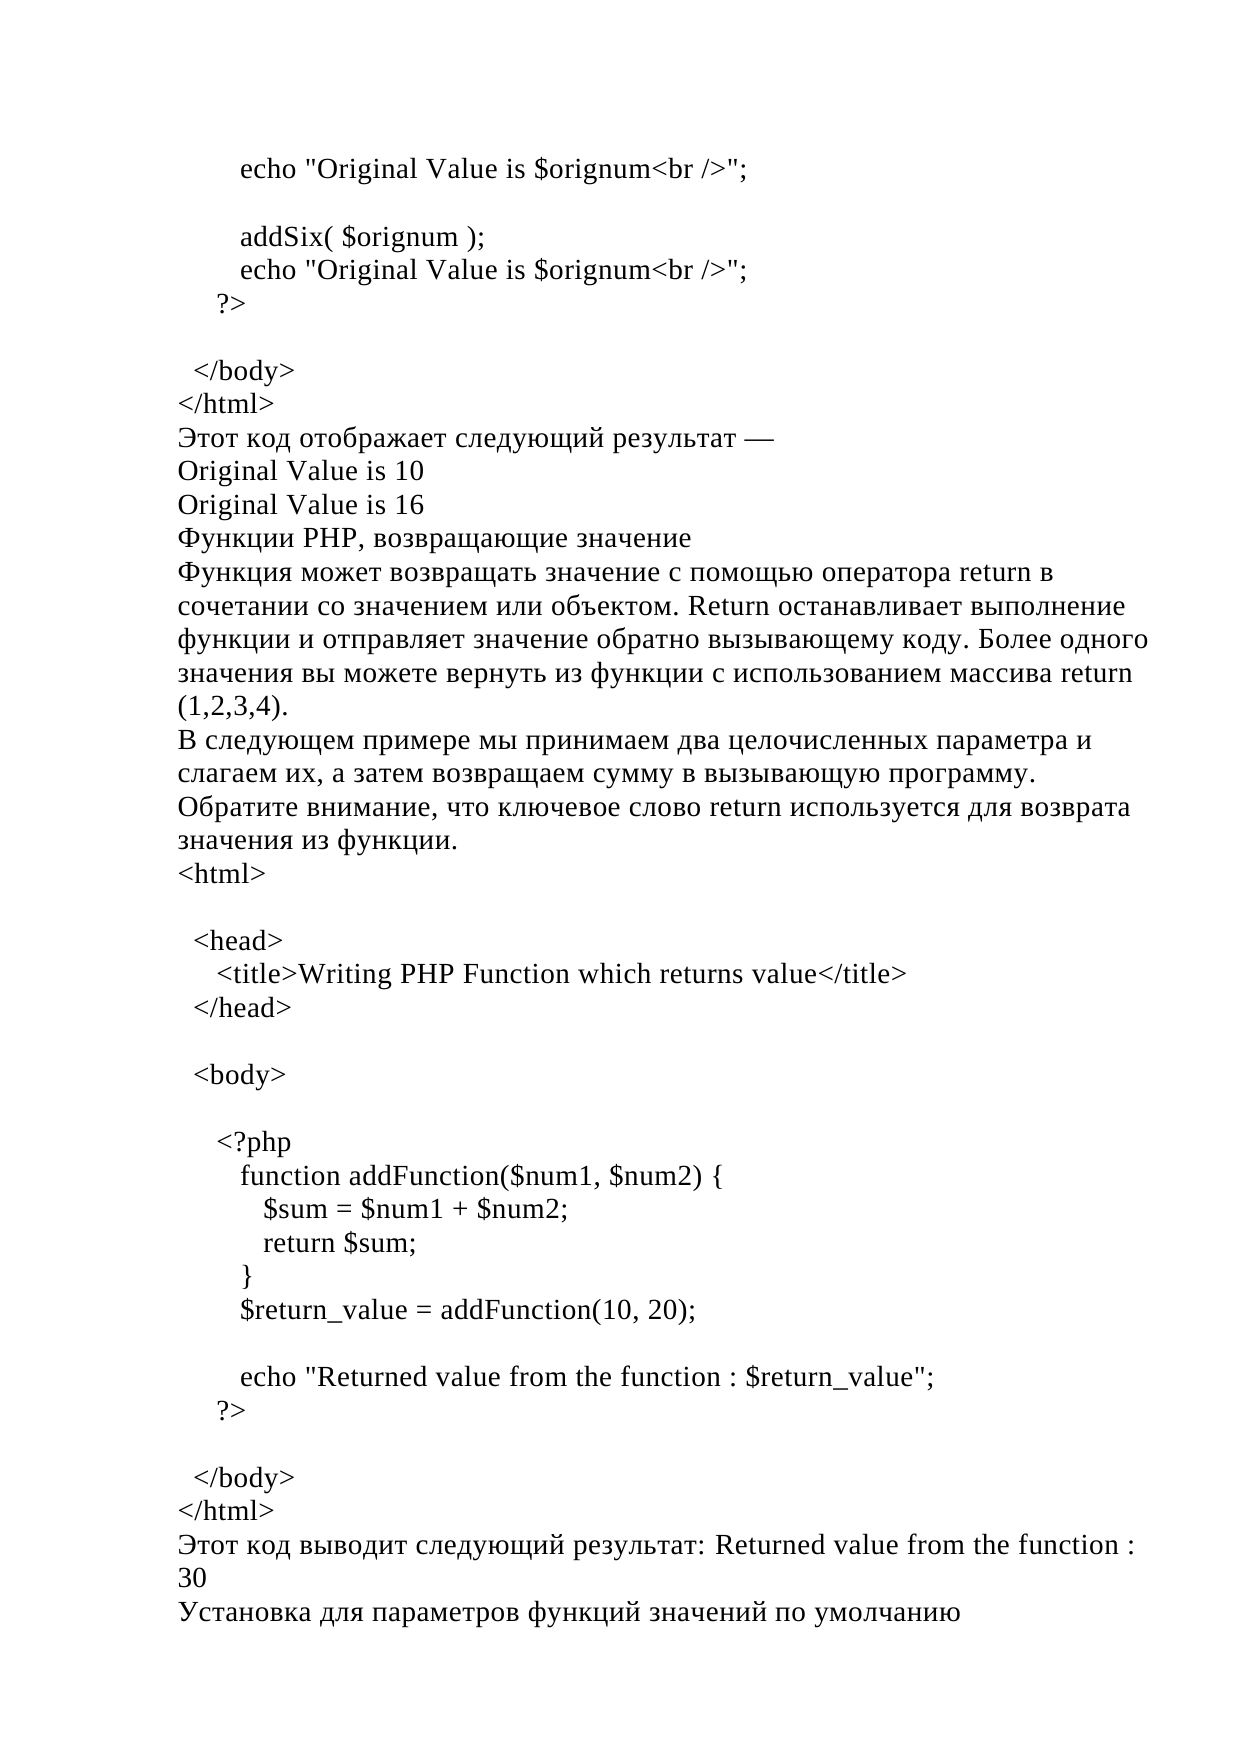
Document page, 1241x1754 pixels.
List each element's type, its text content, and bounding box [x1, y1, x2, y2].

text <?php [177, 1124, 1152, 1158]
text } [177, 1258, 1152, 1292]
text ?> [177, 1393, 1152, 1426]
text echo "Original Value is $orignum<br />"; [177, 252, 1152, 286]
text В следующем примере мы принимаем два целочисленных параметра и слагаем их, а затем возвращаем сумму в вызывающую программу. Обратите внимание, что ключевое слово return используется для возврата значения из функции. [177, 722, 1152, 856]
text <title>Writing PHP Function which returns value</title> [177, 957, 1152, 990]
text <head> [177, 923, 1152, 957]
text echo "Returned value from the function : $return_value"; [177, 1359, 1152, 1393]
text return $sum; [177, 1225, 1152, 1258]
text ?> [177, 286, 1152, 319]
text $return_value = addFunction(10, 20); [177, 1292, 1152, 1326]
text </html> [177, 386, 1152, 420]
text Этот код отображает следующий результат — [177, 420, 1152, 453]
text </head> [177, 990, 1152, 1024]
text Функции PHP, возвращающие значение [177, 521, 1152, 554]
text Original Value is 10 [177, 453, 1152, 487]
text </html> [177, 1493, 1152, 1527]
text echo "Original Value is $orignum<br />"; [177, 152, 1152, 185]
text </body> [177, 353, 1152, 386]
text function addFunction($num1, $num2) { [177, 1158, 1152, 1191]
text Этот код выводит следующий результат: Returned value from the function : 30 [177, 1527, 1152, 1594]
text addSix( $orignum ); [177, 219, 1152, 252]
text <html> [177, 856, 1152, 889]
text Установка для параметров функций значений по умолчанию [177, 1594, 1152, 1627]
text Функция может возвращать значение с помощью оператора return в сочетании со значением или объектом. Return останавливает выполнение функции и отправляет значение обратно вызывающему коду. Более одного значения вы можете вернуть из функции с использованием массива return (1,2,3,4). [177, 554, 1152, 722]
text Original Value is 16 [177, 487, 1152, 521]
text <body> [177, 1057, 1152, 1091]
text </body> [177, 1460, 1152, 1493]
text $sum = $num1 + $num2; [177, 1191, 1152, 1225]
